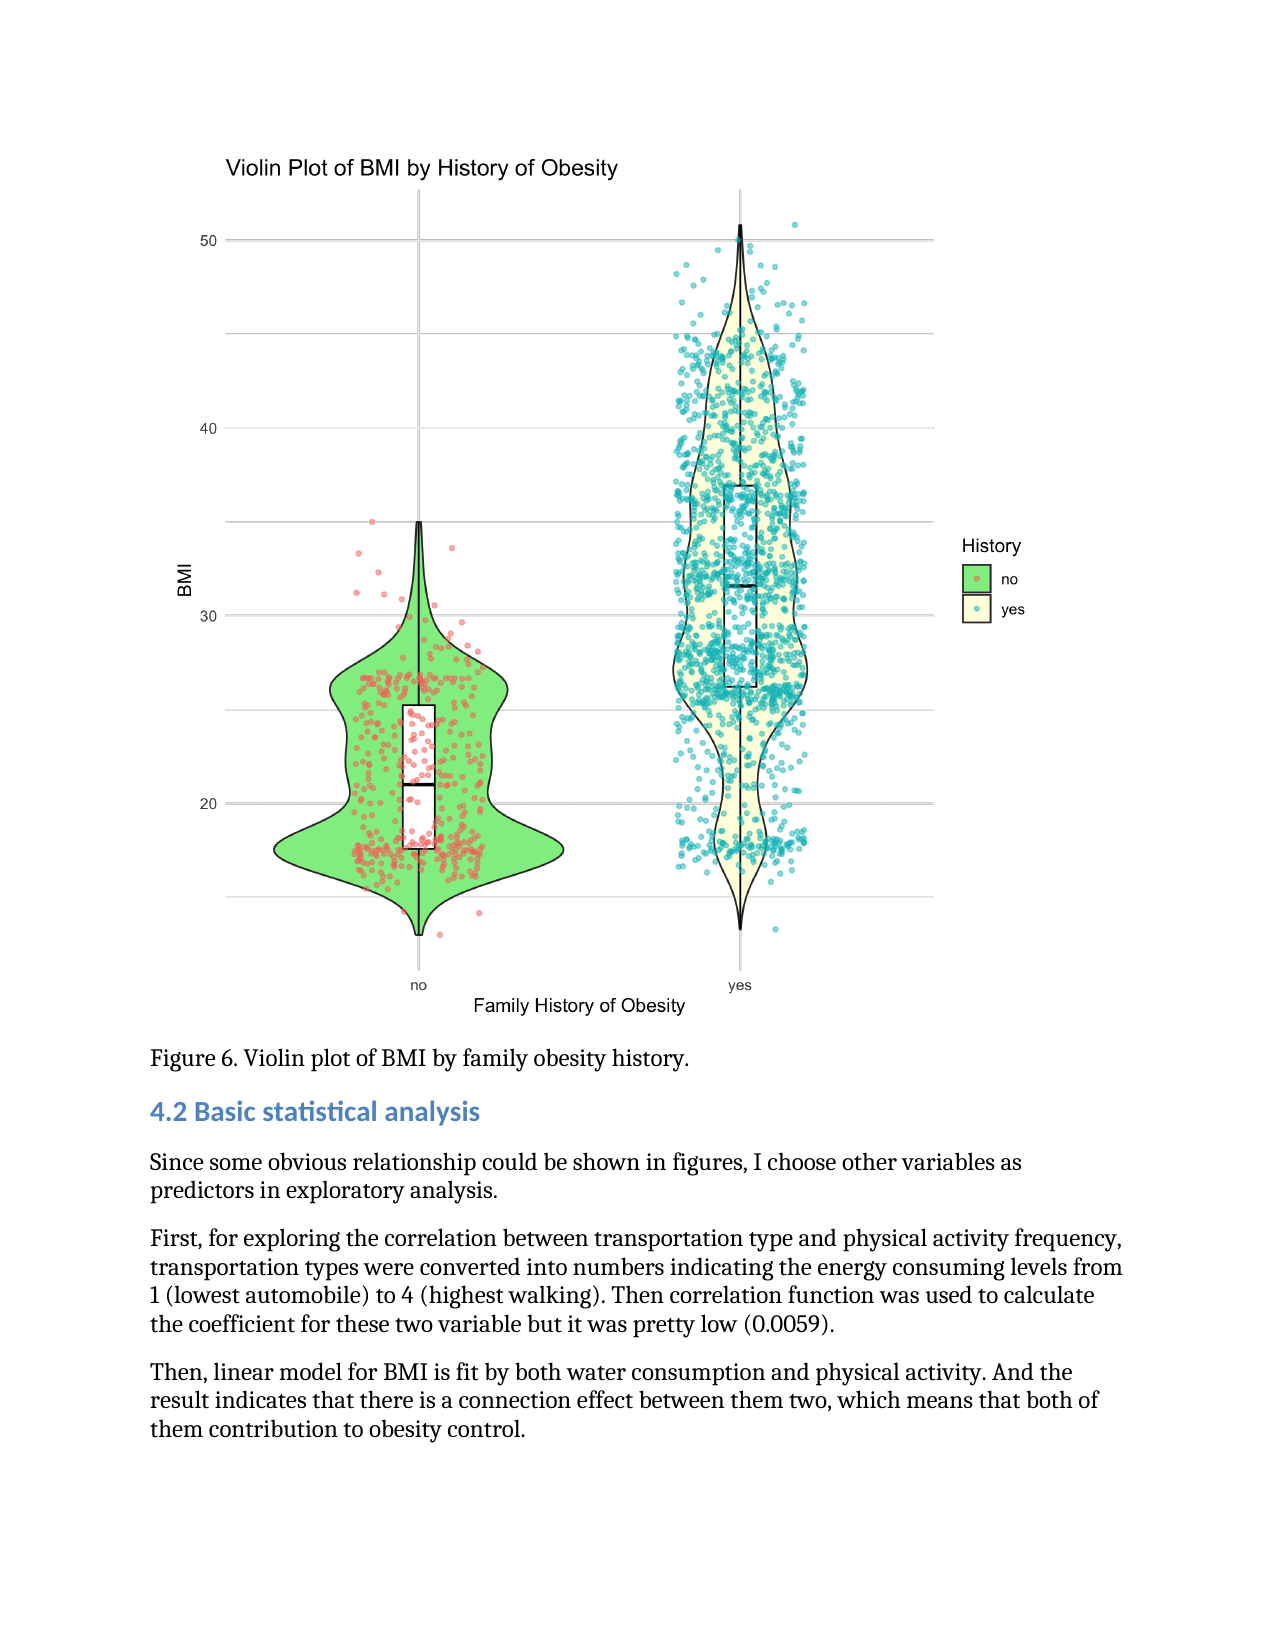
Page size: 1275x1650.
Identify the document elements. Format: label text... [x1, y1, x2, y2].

subtitle 4.2 Basic statistical analysis [150, 1093, 1125, 1129]
text Figure 6. Violin plot of BMI by family obesity history. [150, 1044, 1125, 1072]
picture [168, 150, 1044, 1025]
text Since some obvious relationship could be shown in figures, I choose other variables as predictors in exploratory analysis. [150, 1148, 1125, 1205]
text Then, linear model for BMI is fit by both water consumption and physical activity. And the result indicates that there is a connection effect between them two, which means that both of them contribution to obesity control. [150, 1358, 1125, 1444]
text First, for exploring the correlation between transportation type and physical activity frequency, transportation types were converted into numbers indicating the energy consuming levels from 1 (lowest automobile) to 4 (highest walking). Then correlation function was used to calculate the coefficient for these two variable but it was pretty low (0.0059). [150, 1224, 1125, 1339]
